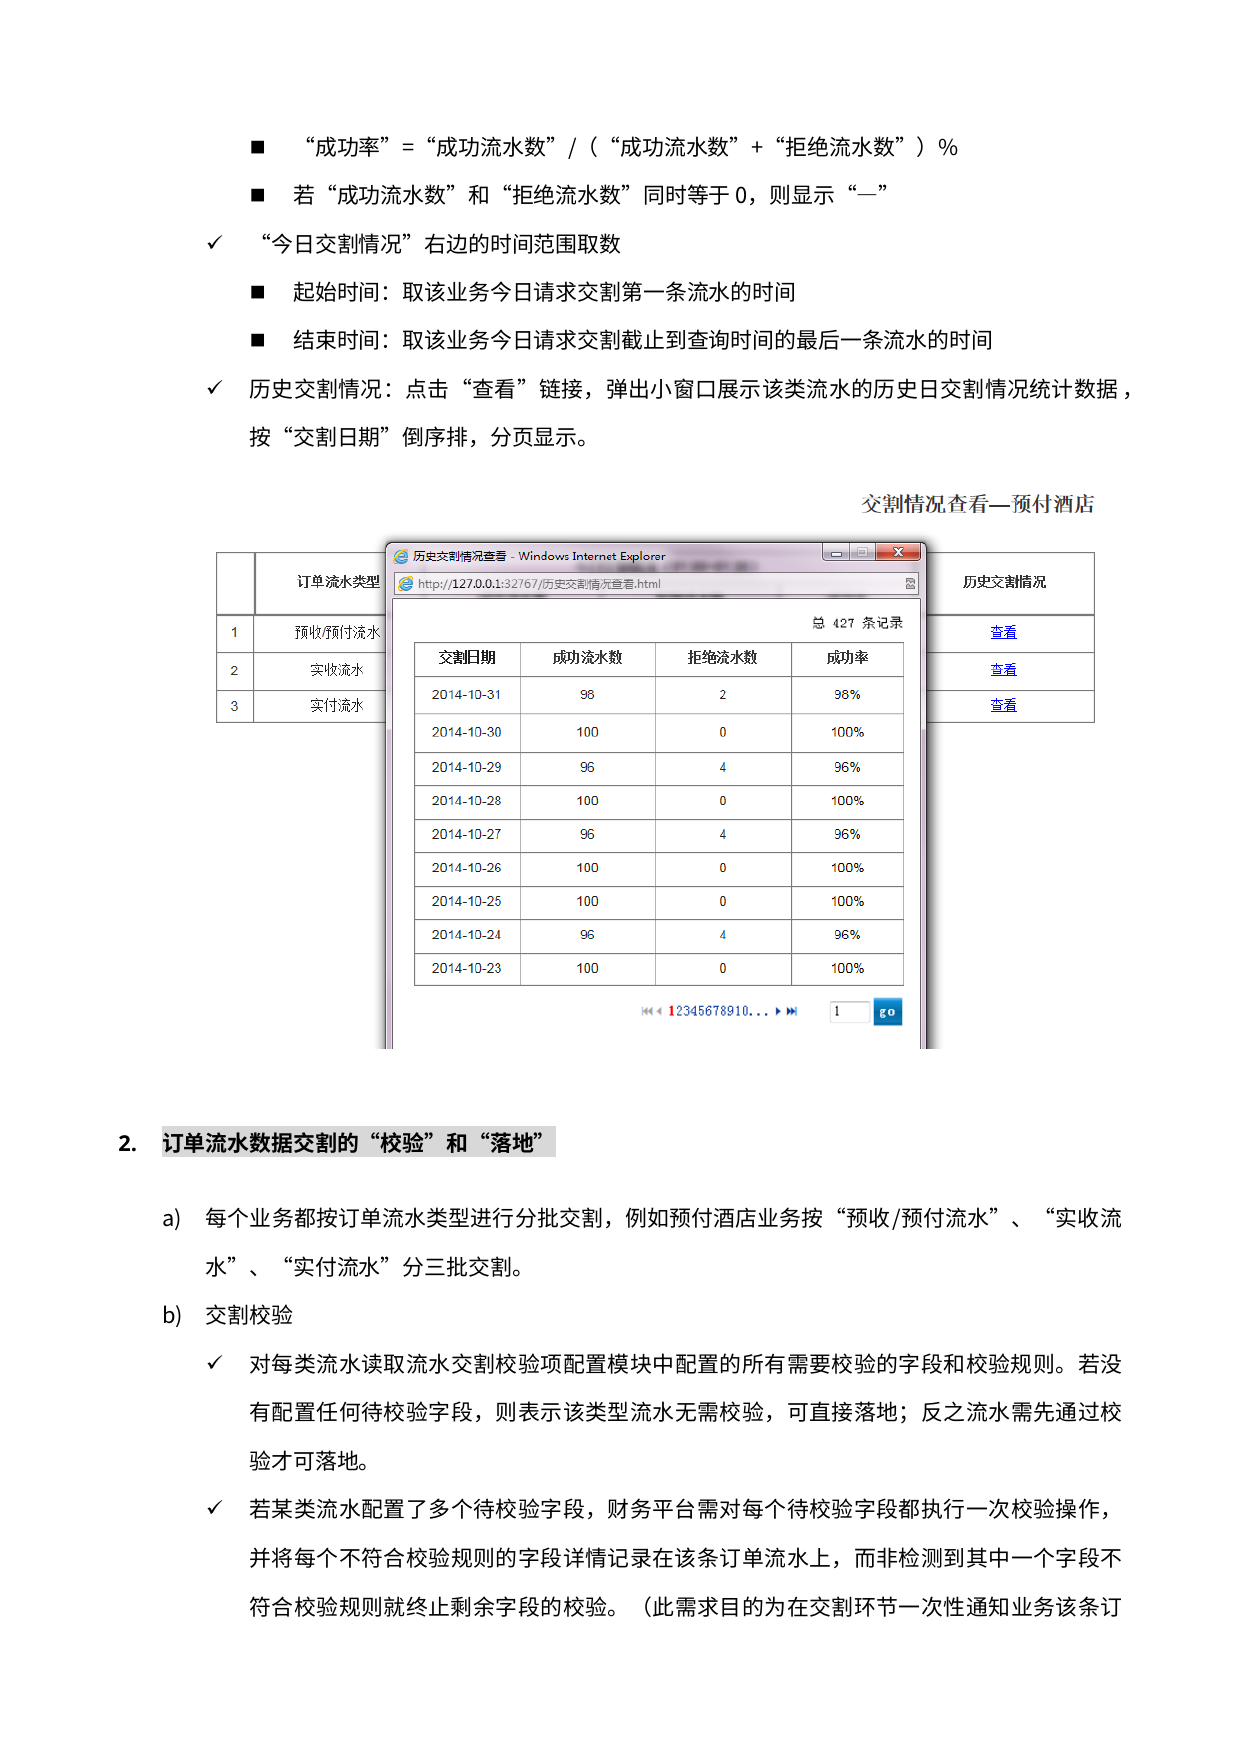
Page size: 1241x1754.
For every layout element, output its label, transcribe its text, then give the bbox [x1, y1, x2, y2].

subtitle 订单流水数据交割的“校验”和“落地” [118, 1125, 1122, 1158]
list 历史交割情况：点击“查看”链接，弹出小窗口展示该类流水的历史日交割情况统计数据，按“交割日期”倒序排，分页显示。 [206, 371, 1122, 452]
picture [205, 468, 1106, 1049]
list 交割校验 [162, 1298, 1122, 1330]
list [206, 1492, 1122, 1622]
list 若“成功流水数”和“拒绝流水数”同时等于0，则显示“—” [249, 178, 1122, 210]
list “今日交割情况”右边的时间范围取数 [206, 226, 1122, 259]
list “成功率”=“成功流水数”/（“成功流水数”+“拒绝流水数”）% [249, 129, 1122, 162]
list 对每类流水读取流水交割校验项配置模块中配置的所有需要校验的字段和校验规则。若没有配置任何待校验字段，则表示该类型流水无需校验，可直接落地；反之流水需先通过校验才可落地。 [206, 1346, 1122, 1476]
list 起始时间：取该业务今日请求交割第一条流水的时间 [249, 274, 1122, 307]
list 每个业务都按订单流水类型进行分批交割，例如预付酒店业务按“预收/预付流水”、“实收流水”、“实付流水”分三批交割。 [162, 1201, 1122, 1282]
list 结束时间：取该业务今日请求交割截止到查询时间的最后一条流水的时间 [249, 323, 1122, 355]
